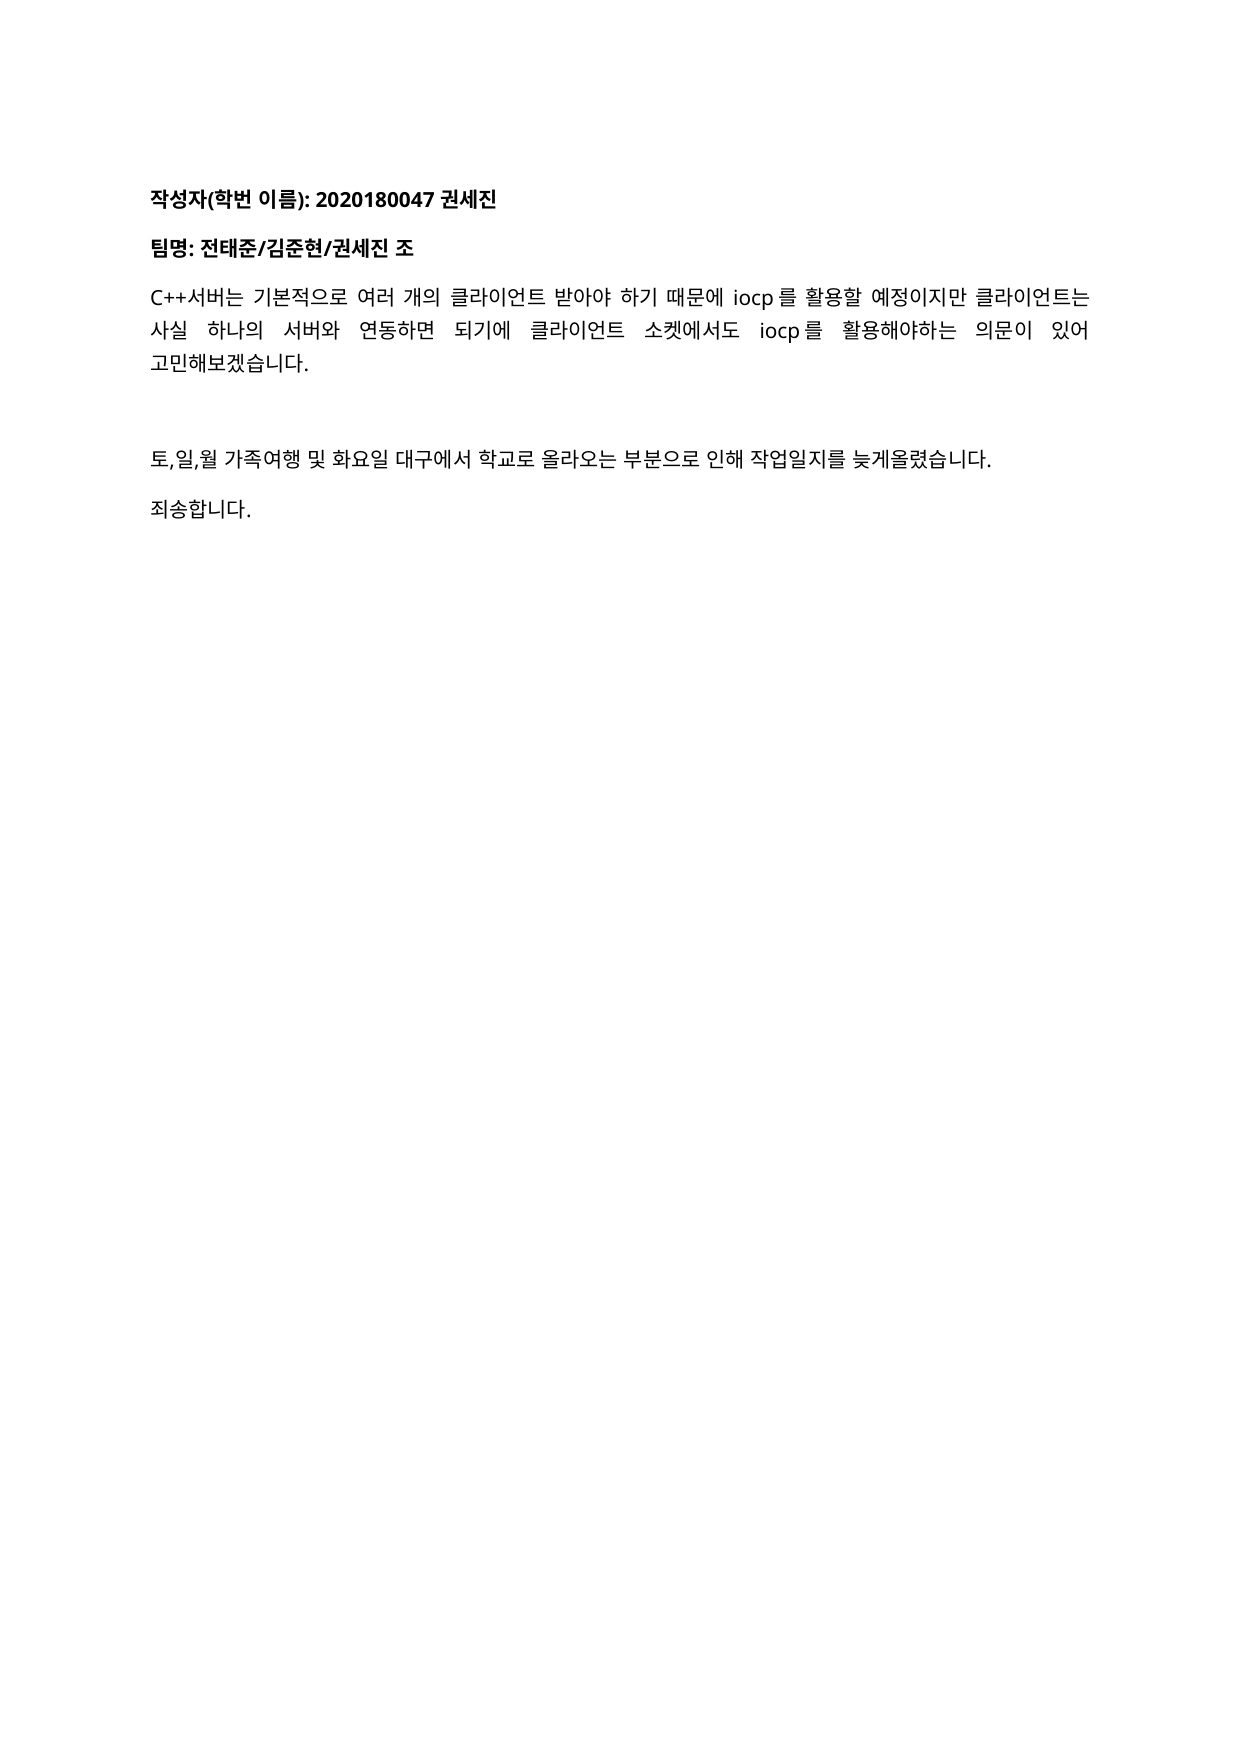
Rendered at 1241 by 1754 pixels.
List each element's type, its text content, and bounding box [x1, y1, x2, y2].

text 토,일,월 가족여행 및 화요일 대구에서 학교로 올라오는 부분으로 인해 작업일지를 늦게올렸습니다. [150, 443, 1090, 474]
text C++서버는 기본적으로 여러 개의 클라이언트 받아야 하기 때문에 iocp를 활용할 예정이지만 클라이언트는 사실 하나의 서버와 연동하면 되기에 클라이언트 소켓에서도 iocp를 활용해야하는 의문이 있어 고민해보겠습니다. [150, 281, 1090, 377]
text 죄송합니다. [150, 493, 1090, 523]
